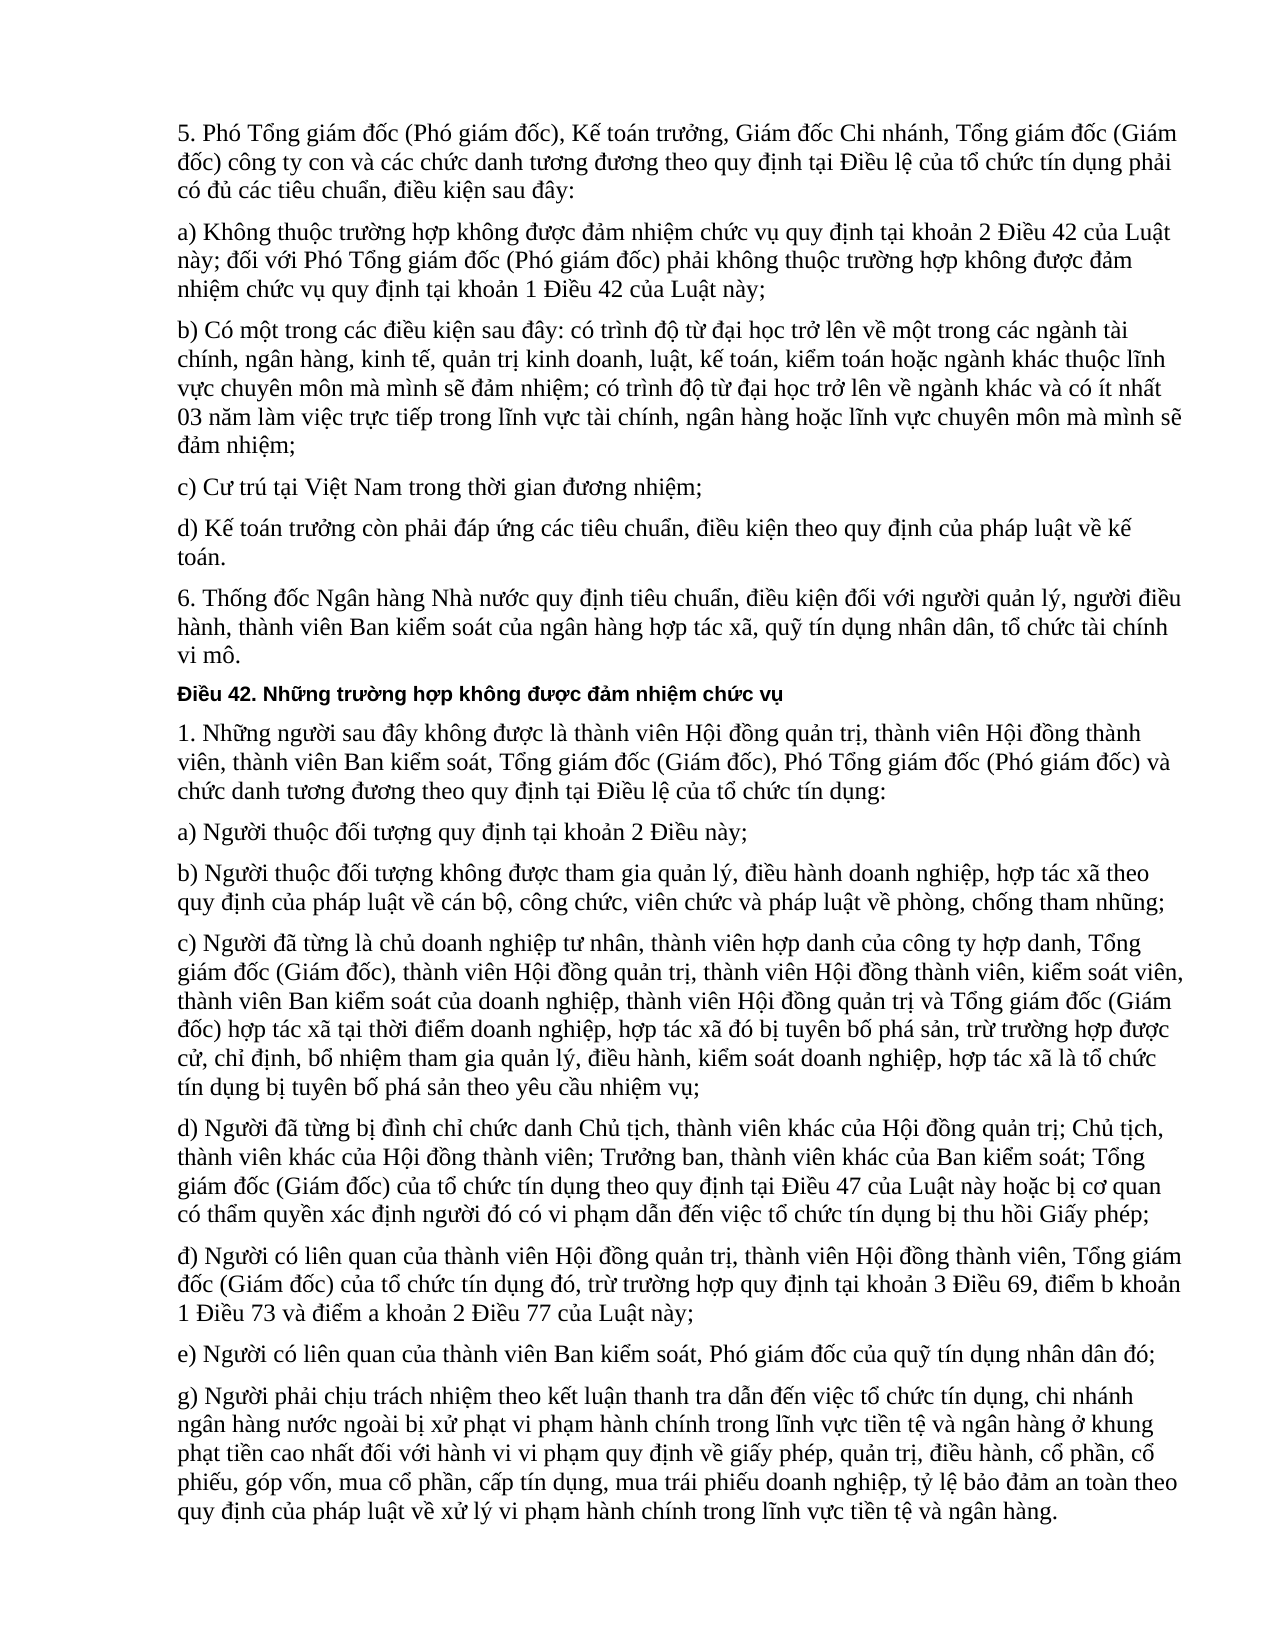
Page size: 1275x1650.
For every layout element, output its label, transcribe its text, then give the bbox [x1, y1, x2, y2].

text d) Kế toán trưởng còn phải đáp ứng các tiêu chuẩn, điều kiện theo quy định của pháp luật về kế toán. [177, 513, 1186, 571]
text c) Cư trú tại Việt Nam trong thời gian đương nhiệm; [177, 472, 1186, 501]
text 1. Những người sau đây không được là thành viên Hội đồng quản trị, thành viên Hội đồng thành viên, thành viên Ban kiểm soát, Tổng giám đốc (Giám đốc), Phó Tổng giám đốc (Phó giám đốc) và chức danh tương đương theo quy định tại Điều lệ của tổ chức tín dụng: [177, 718, 1186, 804]
text đ) Người có liên quan của thành viên Hội đồng quản trị, thành viên Hội đồng thành viên, Tổng giám đốc (Giám đốc) của tổ chức tín dụng đó, trừ trường hợp quy định tại khoản 3 Điều 69, điểm b khoản 1 Điều 73 và điểm a khoản 2 Điều 77 của Luật này; [177, 1241, 1186, 1327]
text d) Người đã từng bị đình chỉ chức danh Chủ tịch, thành viên khác của Hội đồng quản trị; Chủ tịch, thành viên khác của Hội đồng thành viên; Trưởng ban, thành viên khác của Ban kiểm soát; Tổng giám đốc (Giám đốc) của tổ chức tín dụng theo quy định tại Điều 47 của Luật này hoặc bị cơ quan có thẩm quyền xác định người đó có vi phạm dẫn đến việc tổ chức tín dụng bị thu hồi Giấy phép; [177, 1113, 1186, 1228]
text b) Có một trong các điều kiện sau đây: có trình độ từ đại học trở lên về một trong các ngành tài chính, ngân hàng, kinh tế, quản trị kinh doanh, luật, kế toán, kiểm toán hoặc ngành khác thuộc lĩnh vực chuyên môn mà mình sẽ đảm nhiệm; có trình độ từ đại học trở lên về ngành khác và có ít nhất 03 năm làm việc trực tiếp trong lĩnh vực tài chính, ngân hàng hoặc lĩnh vực chuyên môn mà mình sẽ đảm nhiệm; [177, 316, 1186, 459]
text e) Người có liên quan của thành viên Ban kiểm soát, Phó giám đốc của quỹ tín dụng nhân dân đó; [177, 1339, 1186, 1368]
text 5. Phó Tổng giám đốc (Phó giám đốc), Kế toán trưởng, Giám đốc Chi nhánh, Tổng giám đốc (Giám đốc) công ty con và các chức danh tương đương theo quy định tại Điều lệ của tổ chức tín dụng phải có đủ các tiêu chuẩn, điều kiện sau đây: [177, 118, 1186, 204]
text a) Người thuộc đối tượng quy định tại khoản 2 Điều này; [177, 817, 1186, 846]
subtitle Điều 42. Những trường hợp không được đảm nhiệm chức vụ [177, 682, 1186, 706]
text a) Không thuộc trường hợp không được đảm nhiệm chức vụ quy định tại khoản 2 Điều 42 của Luật này; đối với Phó Tổng giám đốc (Phó giám đốc) phải không thuộc trường hợp không được đảm nhiệm chức vụ quy định tại khoản 1 Điều 42 của Luật này; [177, 217, 1186, 303]
text g) Người phải chịu trách nhiệm theo kết luận thanh tra dẫn đến việc tổ chức tín dụng, chi nhánh ngân hàng nước ngoài bị xử phạt vi phạm hành chính trong lĩnh vực tiền tệ và ngân hàng ở khung phạt tiền cao nhất đối với hành vi vi phạm quy định về giấy phép, quản trị, điều hành, cổ phần, cổ phiếu, góp vốn, mua cổ phần, cấp tín dụng, mua trái phiếu doanh nghiệp, tỷ lệ bảo đảm an toàn theo quy định của pháp luật về xử lý vi phạm hành chính trong lĩnh vực tiền tệ và ngân hàng. [177, 1381, 1186, 1524]
text b) Người thuộc đối tượng không được tham gia quản lý, điều hành doanh nghiệp, hợp tác xã theo quy định của pháp luật về cán bộ, công chức, viên chức và pháp luật về phòng, chống tham nhũng; [177, 858, 1186, 916]
text 6. Thống đốc Ngân hàng Nhà nước quy định tiêu chuẩn, điều kiện đối với người quản lý, người điều hành, thành viên Ban kiểm soát của ngân hàng hợp tác xã, quỹ tín dụng nhân dân, tổ chức tài chính vi mô. [177, 583, 1186, 669]
text c) Người đã từng là chủ doanh nghiệp tư nhân, thành viên hợp danh của công ty hợp danh, Tổng giám đốc (Giám đốc), thành viên Hội đồng quản trị, thành viên Hội đồng thành viên, kiểm soát viên, thành viên Ban kiểm soát của doanh nghiệp, thành viên Hội đồng quản trị và Tổng giám đốc (Giám đốc) hợp tác xã tại thời điểm doanh nghiệp, hợp tác xã đó bị tuyên bố phá sản, trừ trường hợp được cử, chỉ định, bổ nhiệm tham gia quản lý, điều hành, kiểm soát doanh nghiệp, hợp tác xã là tổ chức tín dụng bị tuyên bố phá sản theo yêu cầu nhiệm vụ; [177, 928, 1186, 1101]
